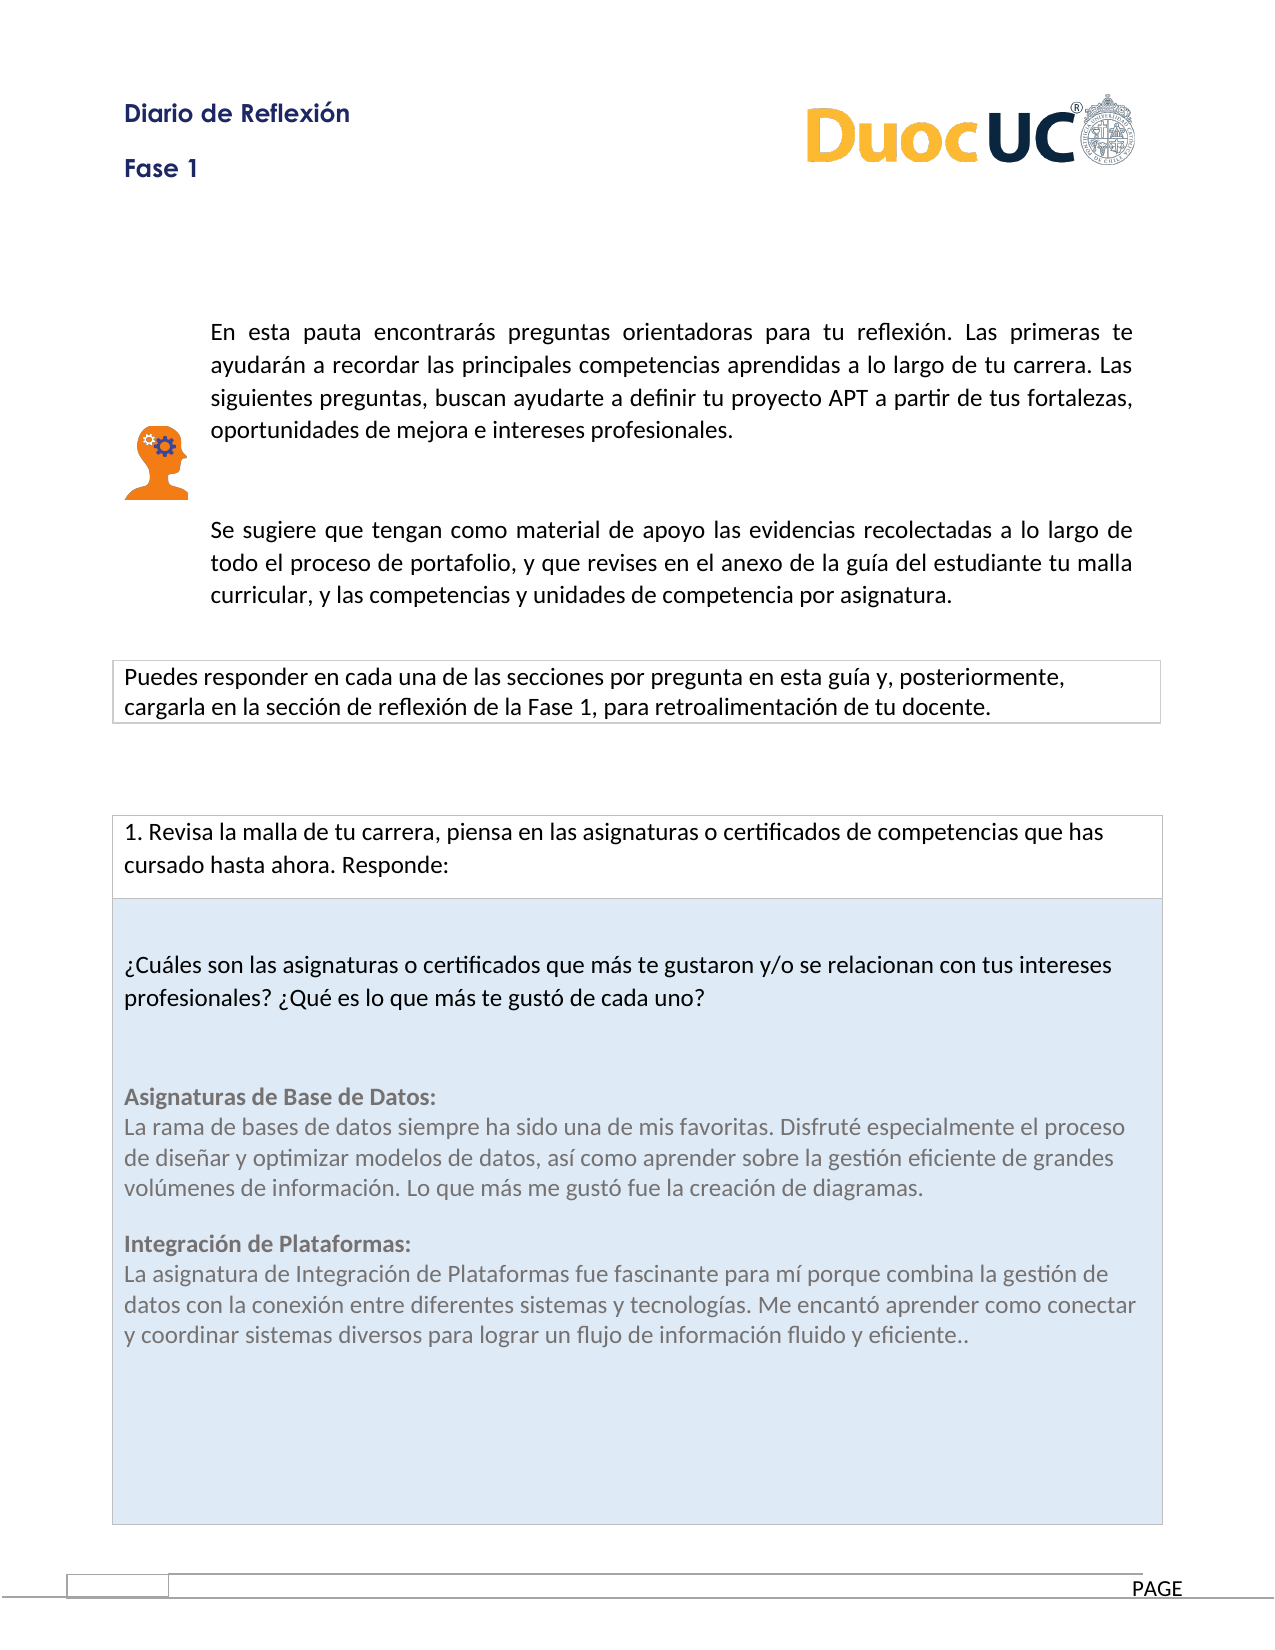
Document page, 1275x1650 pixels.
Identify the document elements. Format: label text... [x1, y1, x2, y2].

table_header Puedes responder en cada una de las secciones por pregunta en esta guía y, posteriormente, cargarla en la sección de reflexión de la Fase 1, para retroalimentación de tu docente. [114, 661, 1160, 722]
picture [807, 94, 1135, 165]
table_header [112, 316, 199, 629]
table_header En esta pauta encontrarás preguntas orientadoras para tu reflexión. Las primeras te ayudarán a recordar las principales competencias aprendidas a lo largo de tu carrera. Las siguientes preguntas, buscan ayudarte a definir tu proyecto APT a partir de tus fortalezas, oportunidades de mejora e intereses profesionales. Se sugiere que tengan como material de apoyo las evidencias recolectadas a lo largo de todo el proceso de portafolio, y que revises en el anexo de la guía del estudiante tu malla curricular, y las competencias y unidades de competencia por asignatura. [199, 316, 1146, 629]
picture [123, 426, 188, 500]
table_header 1. Revisa la malla de tu carrera, piensa en las asignaturas o certificados de competencias que has cursado hasta ahora. Responde: [113, 816, 1162, 898]
